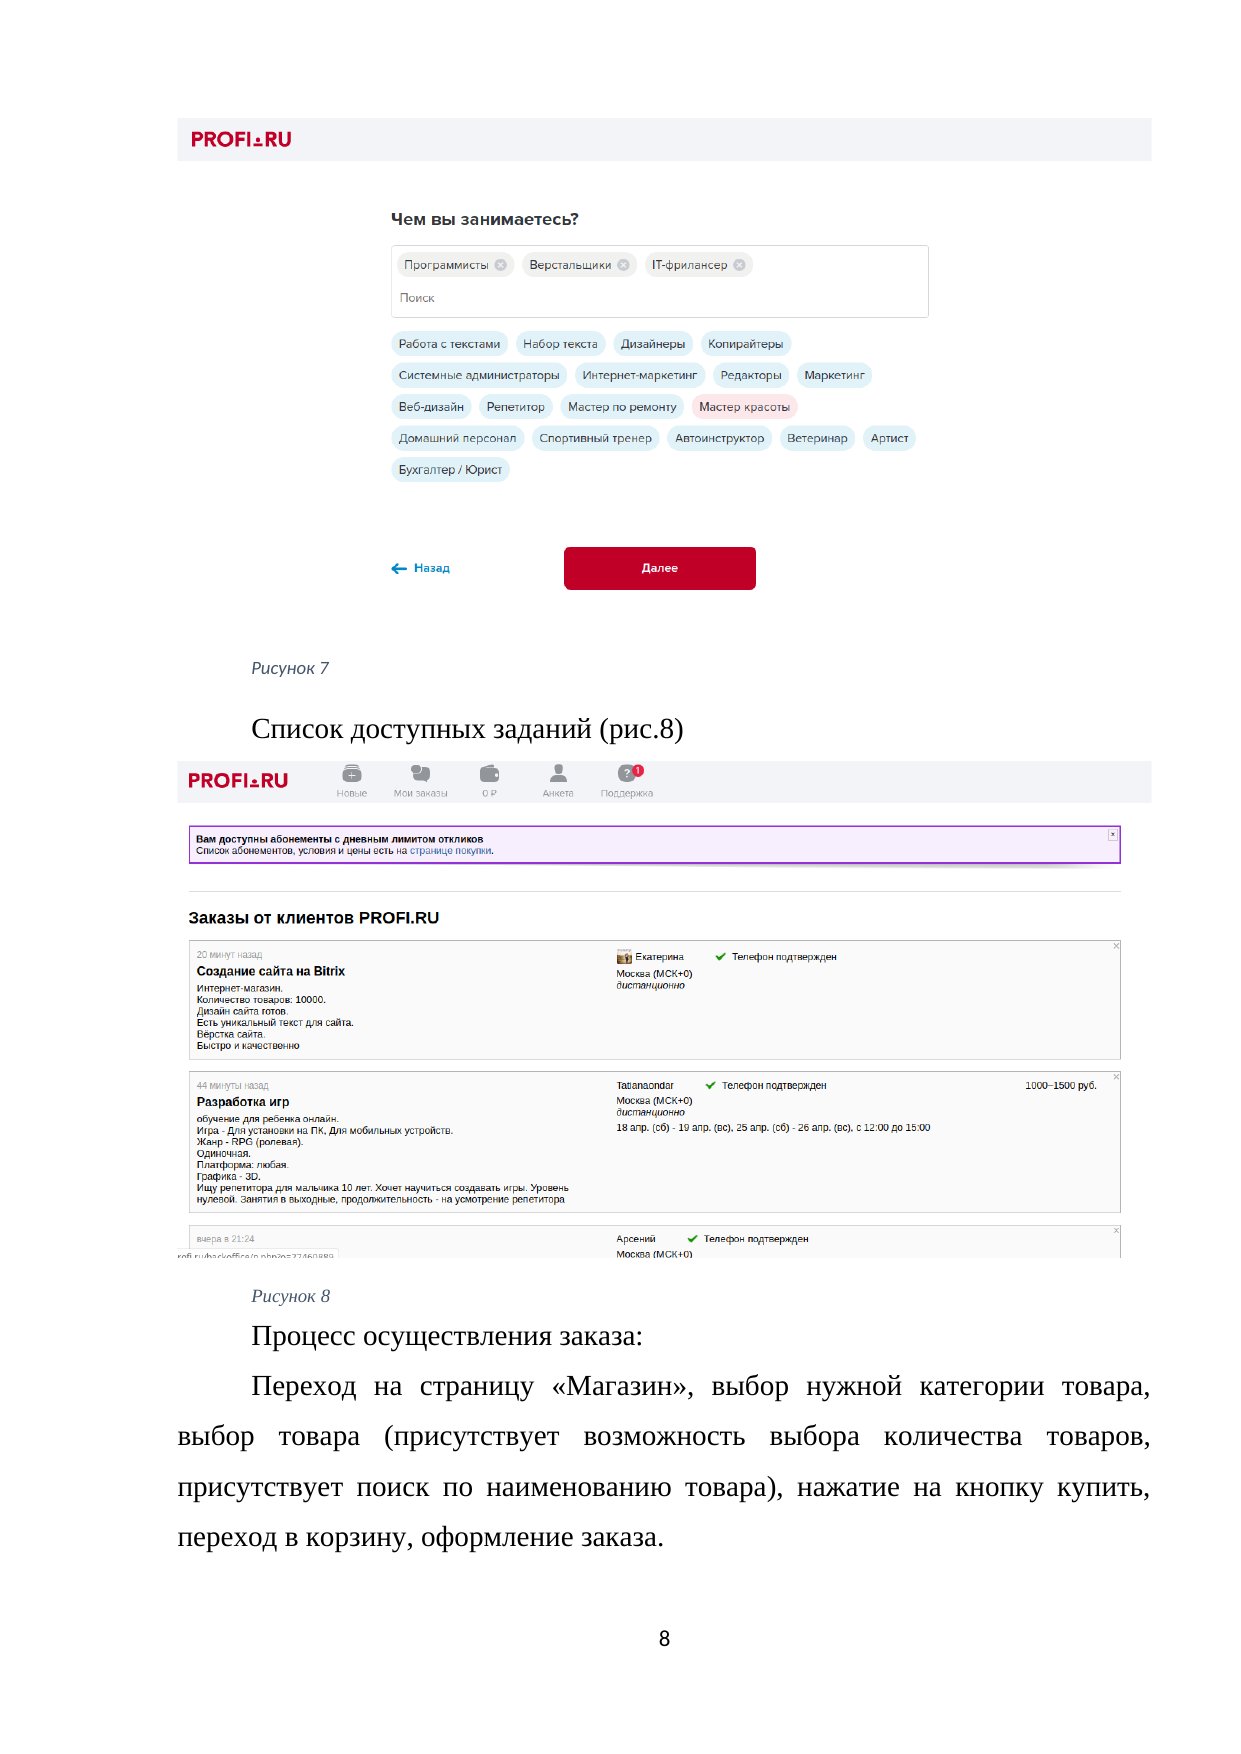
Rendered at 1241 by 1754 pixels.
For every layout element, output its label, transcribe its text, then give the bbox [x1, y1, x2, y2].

text Переход на страницу «Магазин», выбор нужной категории товара, выбор товара (присутствует возможность выбора количества товаров, присутствует поиск по наименованию товара), нажатие на кнопку купить, переход в корзину, оформление заказа. [177, 1368, 1152, 1552]
text Рисунок 7 [177, 656, 1152, 679]
picture [177, 761, 1152, 1258]
text Процесс осуществления заказа: [177, 1318, 1152, 1351]
text Список доступных заданий (рис.8) [177, 711, 1152, 745]
picture [177, 118, 1152, 600]
text Рисунок 8 [177, 1258, 1152, 1307]
